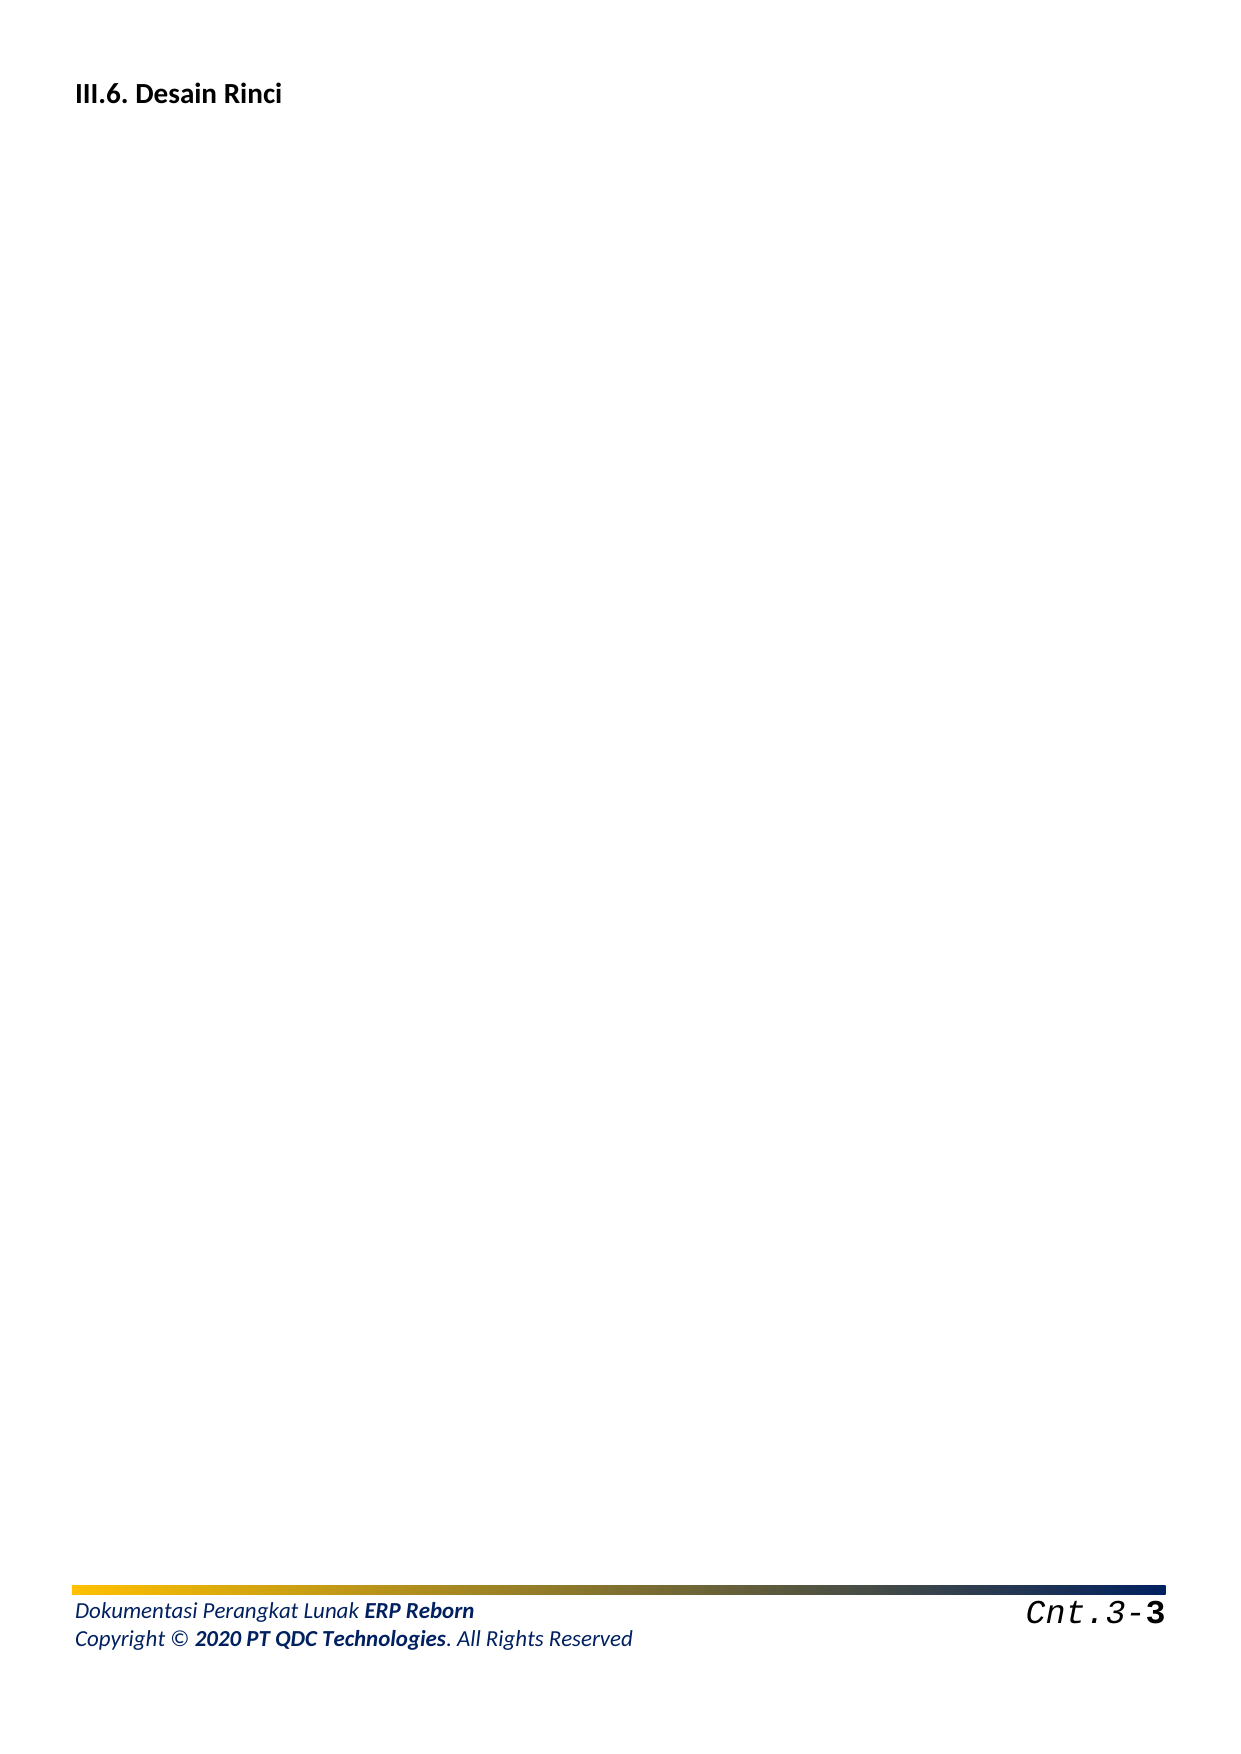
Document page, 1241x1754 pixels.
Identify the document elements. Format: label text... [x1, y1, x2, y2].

list III.6. Desain Rinci [75, 75, 1165, 111]
